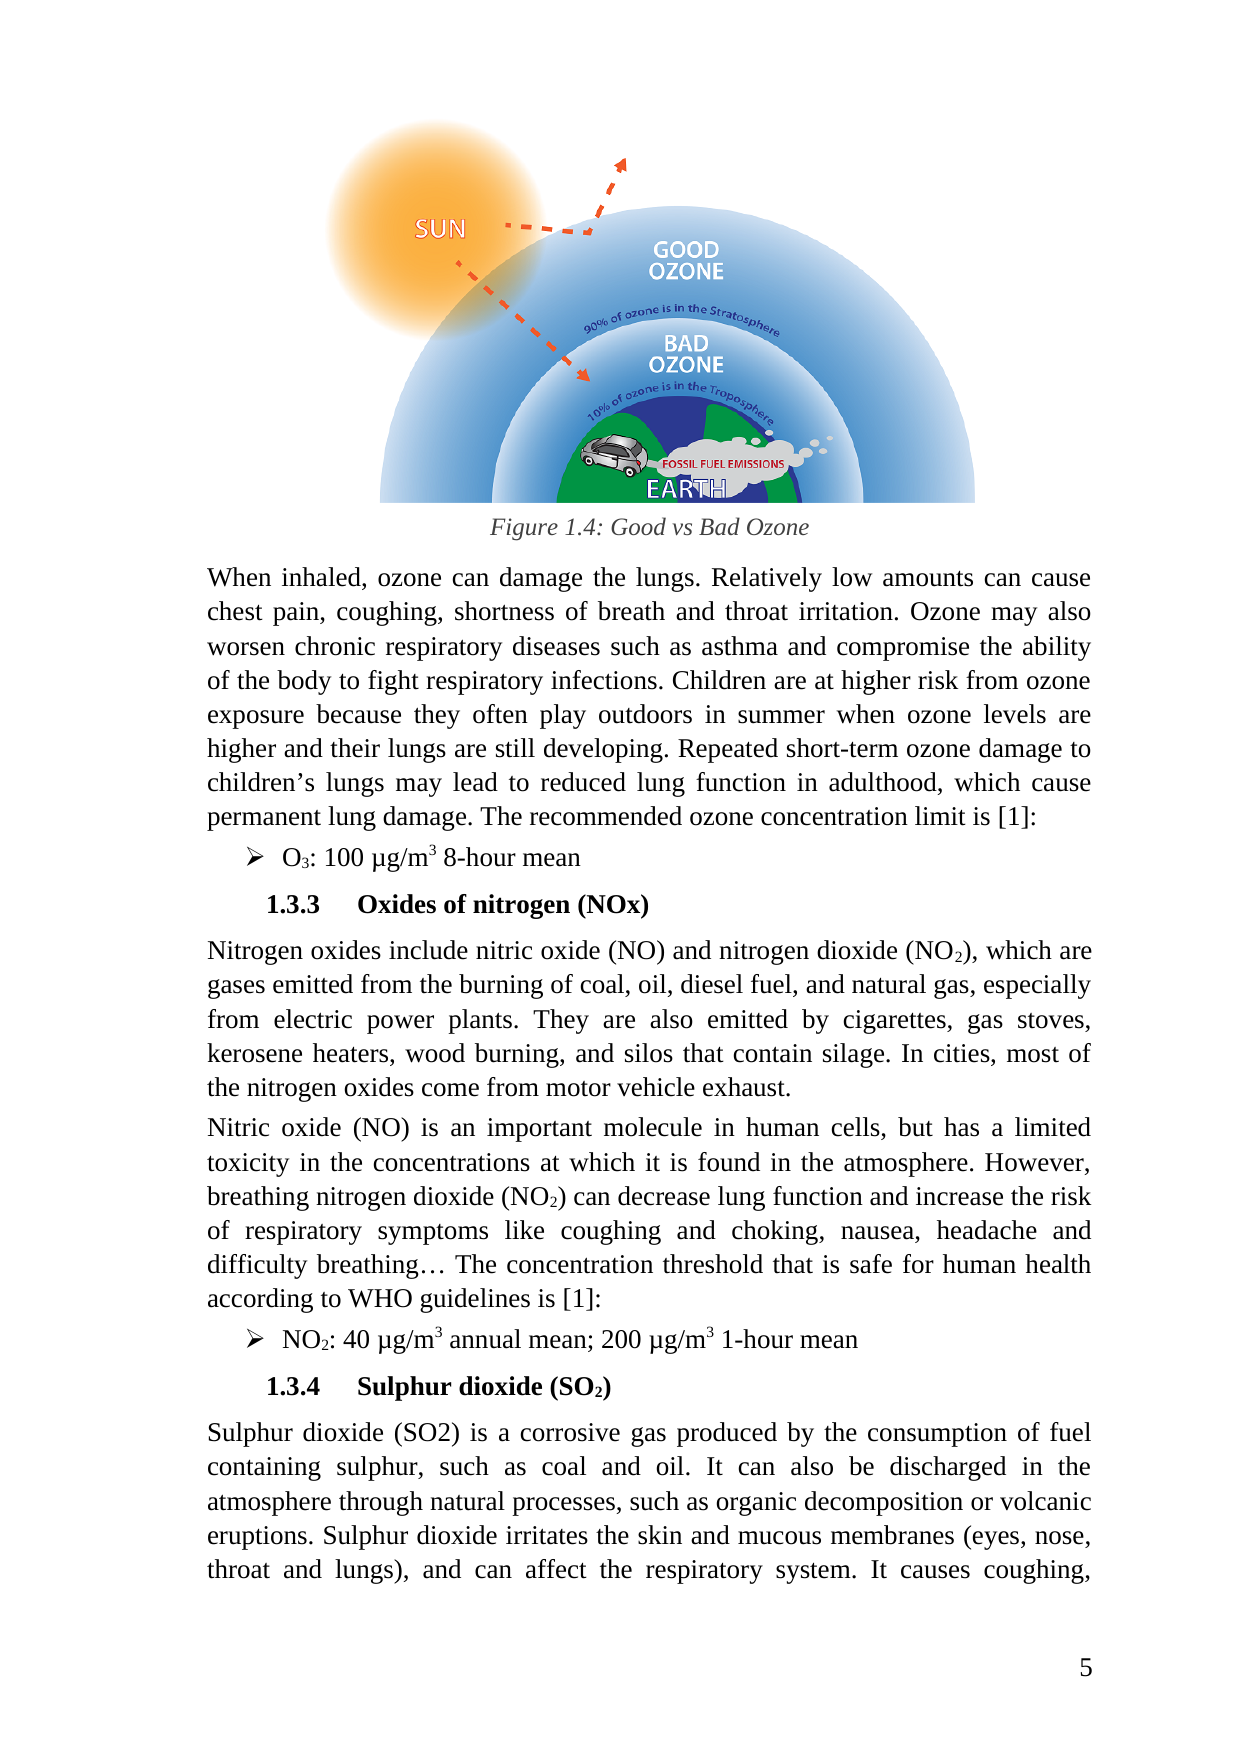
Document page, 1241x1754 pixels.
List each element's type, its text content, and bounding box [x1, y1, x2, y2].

text Nitrogen oxides include nitric oxide (NO) and nitrogen dioxide (NO2), which are gases emitted from the burning of coal, oil, diesel fuel, and natural gas, especially from electric power plants. They are also emitted by cigarettes, gas stoves, kerosene heaters, wood burning, and silos that contain silage. In cities, most of the nitrogen oxides come from motor vehicle exhaust. [207, 934, 1092, 1102]
subtitle Oxides of nitrogen (NOx) [266, 888, 1092, 919]
picture [324, 118, 975, 503]
subtitle Sulphur dioxide (SO2) [266, 1370, 1092, 1401]
text Nitric oxide (NO) is an important molecule in human cells, but has a limited toxicity in the concentrations at which it is found in the atmosphere. However, breathing nitrogen dioxide (NO2) can decrease lung function and increase the risk of respiratory symptoms like coughing and choking, nausea, headache and difficulty breathing… The concentration threshold that is safe for human health according to WHO guidelines is: [207, 1112, 1092, 1313]
list O3: 100 µg/m3 8-hour mean [244, 841, 1092, 872]
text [207, 1416, 1092, 1584]
text When inhaled, ozone can damage the lungs. Relatively low amounts can cause chest pain, coughing, shortness of breath and throat irritation. Ozone may also worsen chronic respiratory diseases such as asthma and compromise the ability of the body to fight respiratory infections. Children are at higher risk from ozone exposure because they often play outdoors in summer when ozone levels are higher and their lungs are still developing. Repeated short-term ozone damage to children’s lungs may lead to reduced lung function in adulthood, which cause permanent lung damage. The recommended ozone concentration limit is: [207, 561, 1092, 832]
list NO2: 40 µg/m3 annual mean; 200 µg/m3 1-hour mean [244, 1323, 1092, 1354]
